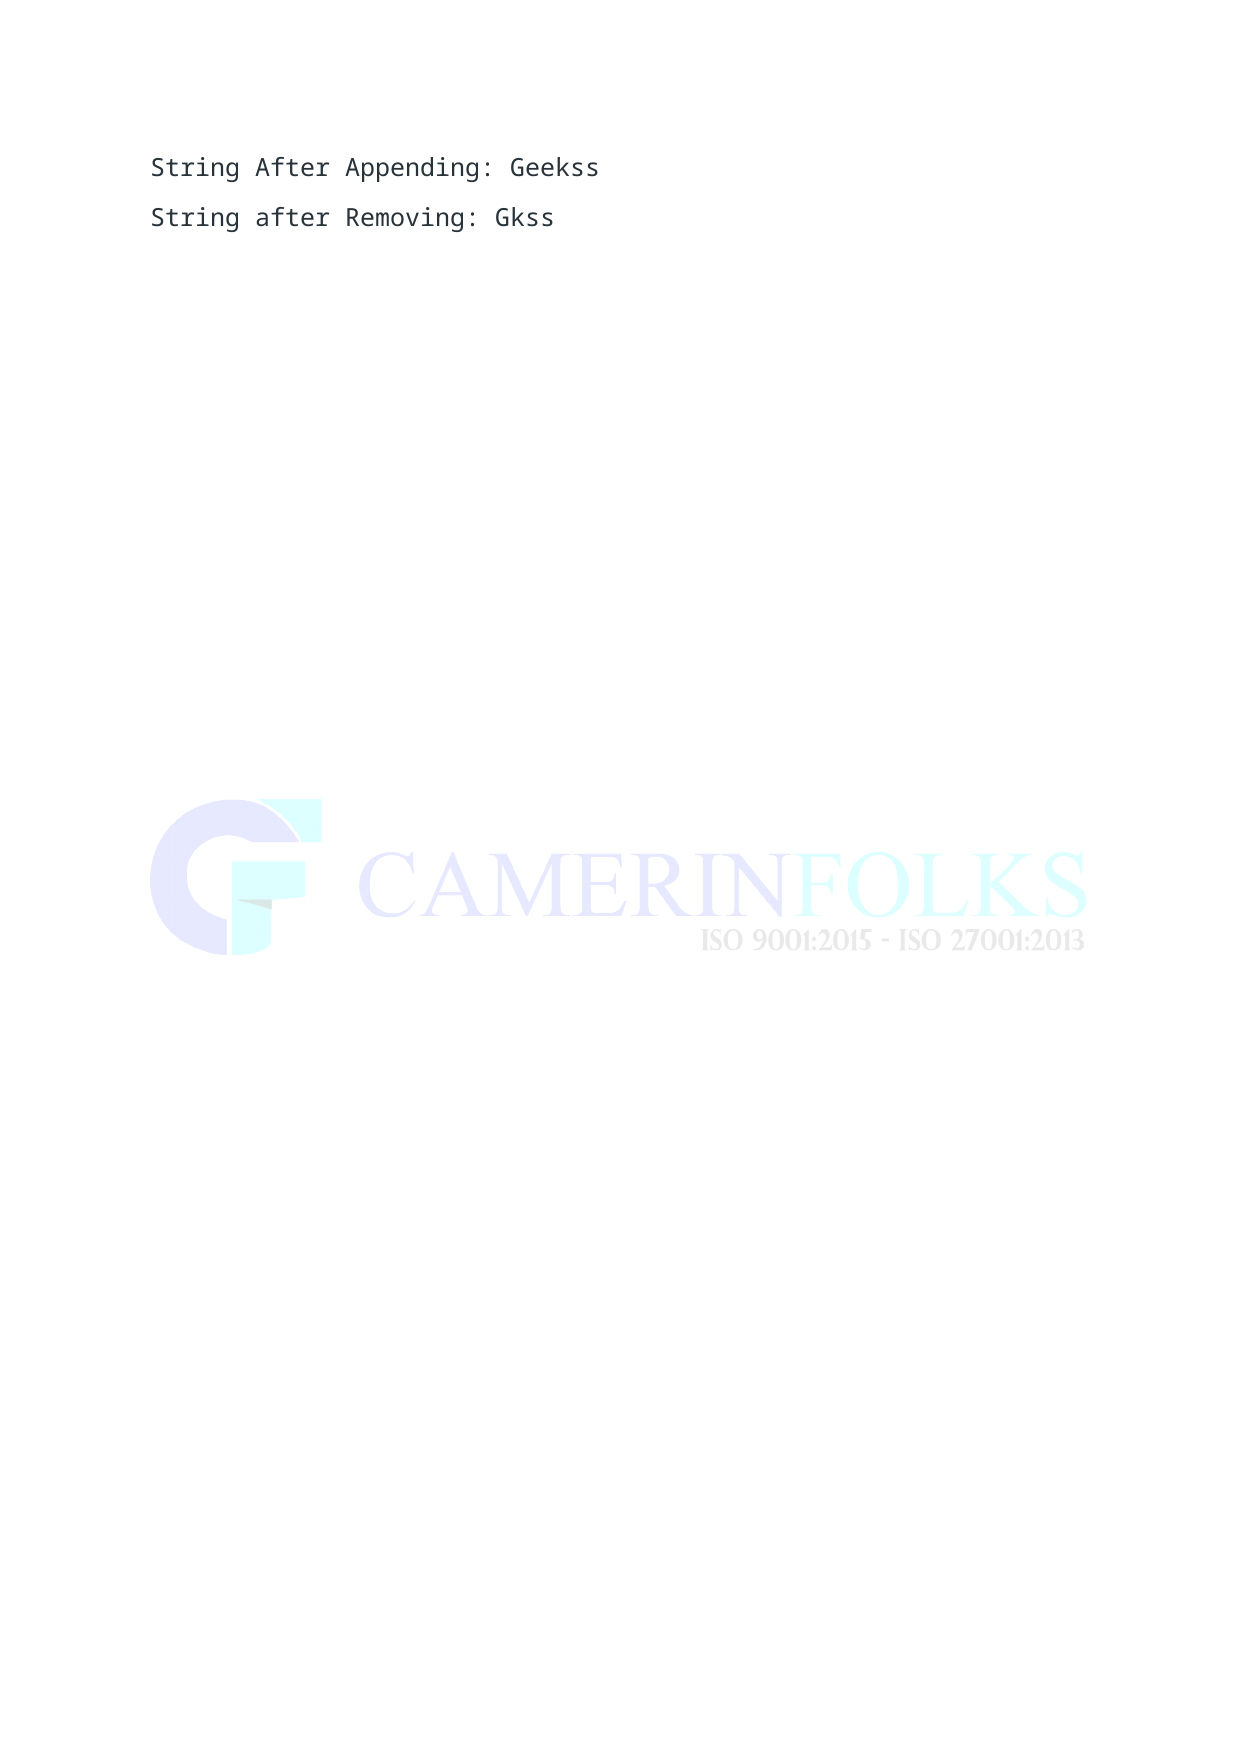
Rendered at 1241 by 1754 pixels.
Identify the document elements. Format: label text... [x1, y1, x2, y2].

text String after Removing: Gkss [150, 200, 1090, 234]
text String After Appending: Geekss [150, 150, 1090, 184]
